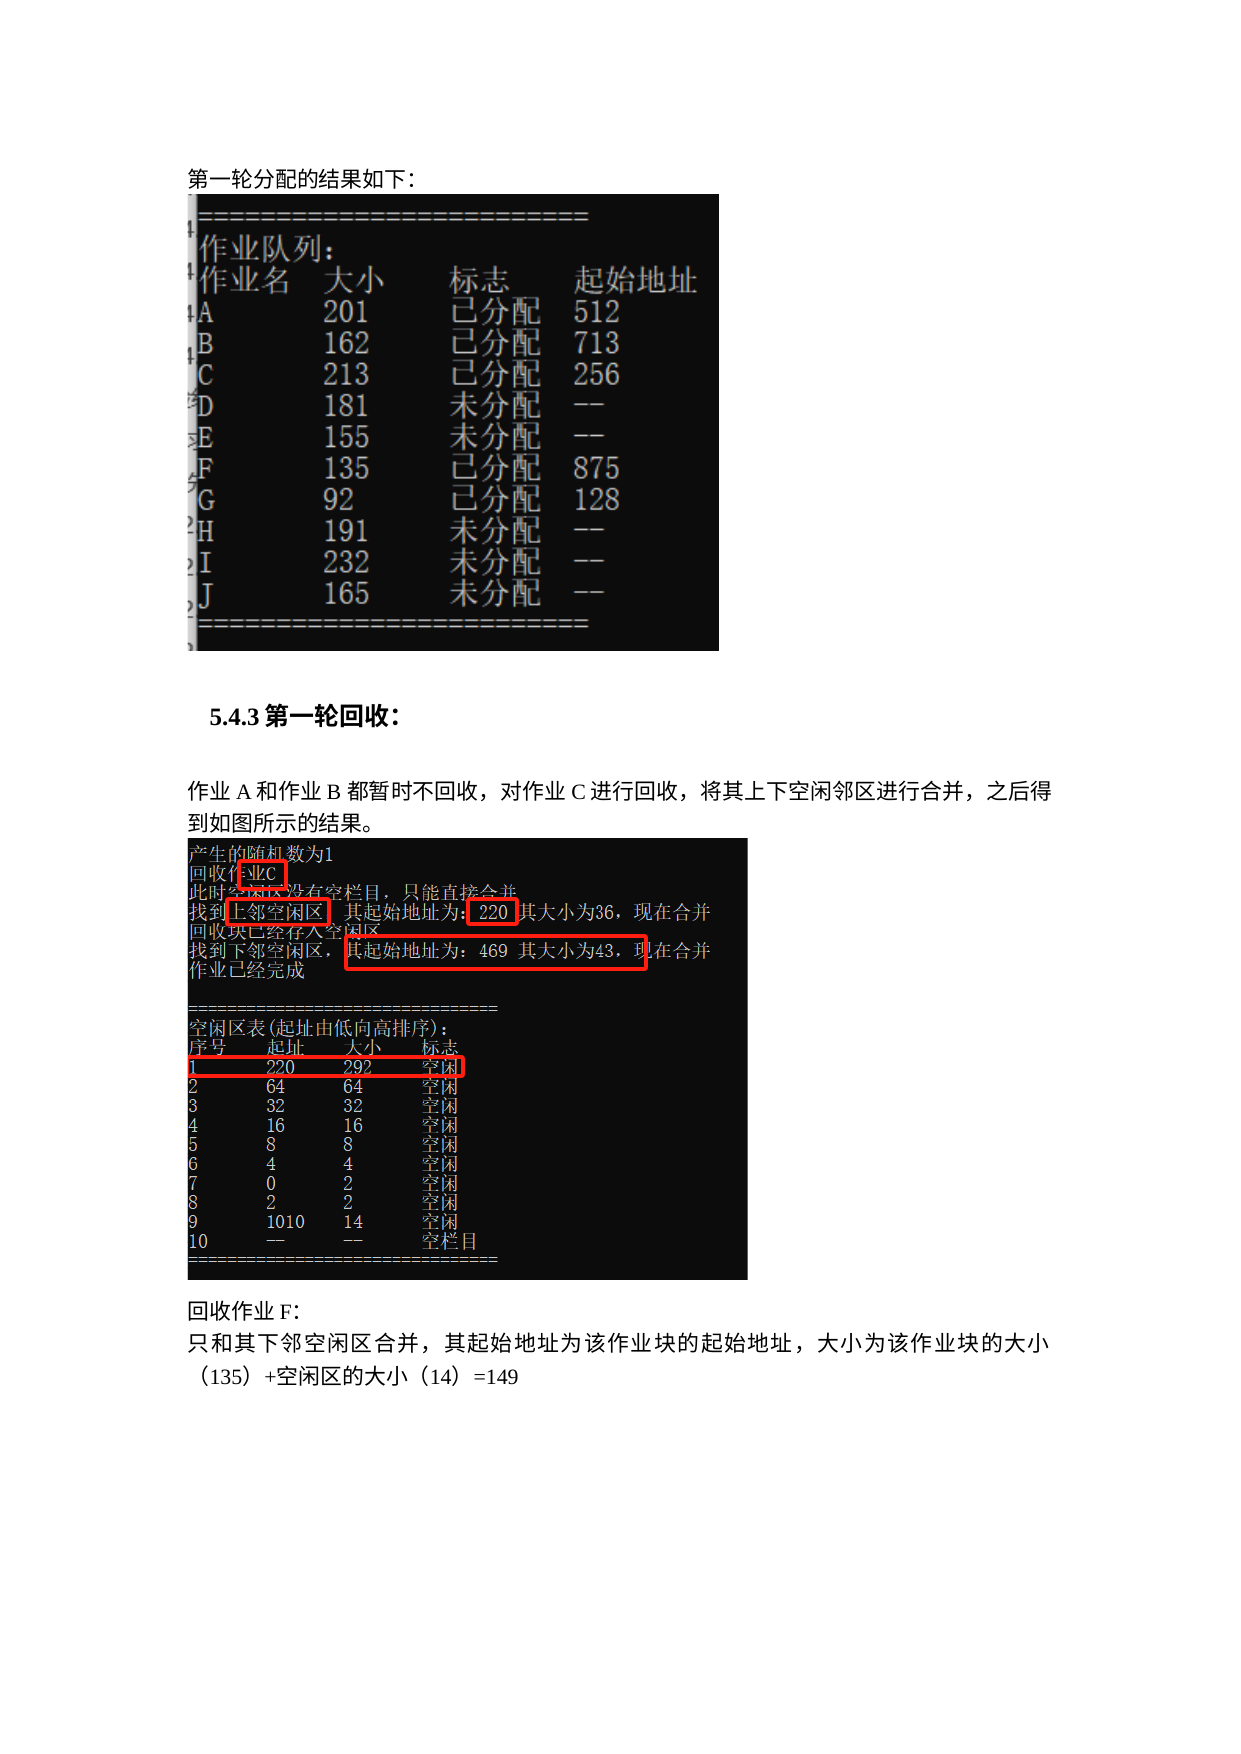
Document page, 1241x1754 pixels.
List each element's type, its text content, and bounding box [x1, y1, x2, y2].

subtitle 5.4.3第一轮回收： [209, 682, 1031, 747]
text 只和其下邻空闲区合并，其起始地址为该作业块的起始地址，大小为该作业块的大小（135）+空闲区的大小（14）=149 [187, 1326, 1053, 1391]
text 作业A和作业B 都暂时不回收，对作业C进行回收，将其上下空闲邻区进行合并，之后得到如图所示的结果。 [187, 773, 1053, 838]
picture [187, 838, 748, 1280]
text 第一轮分配的结果如下： [187, 162, 1053, 194]
text 回收作业F： [187, 1293, 1053, 1326]
picture [187, 194, 719, 651]
